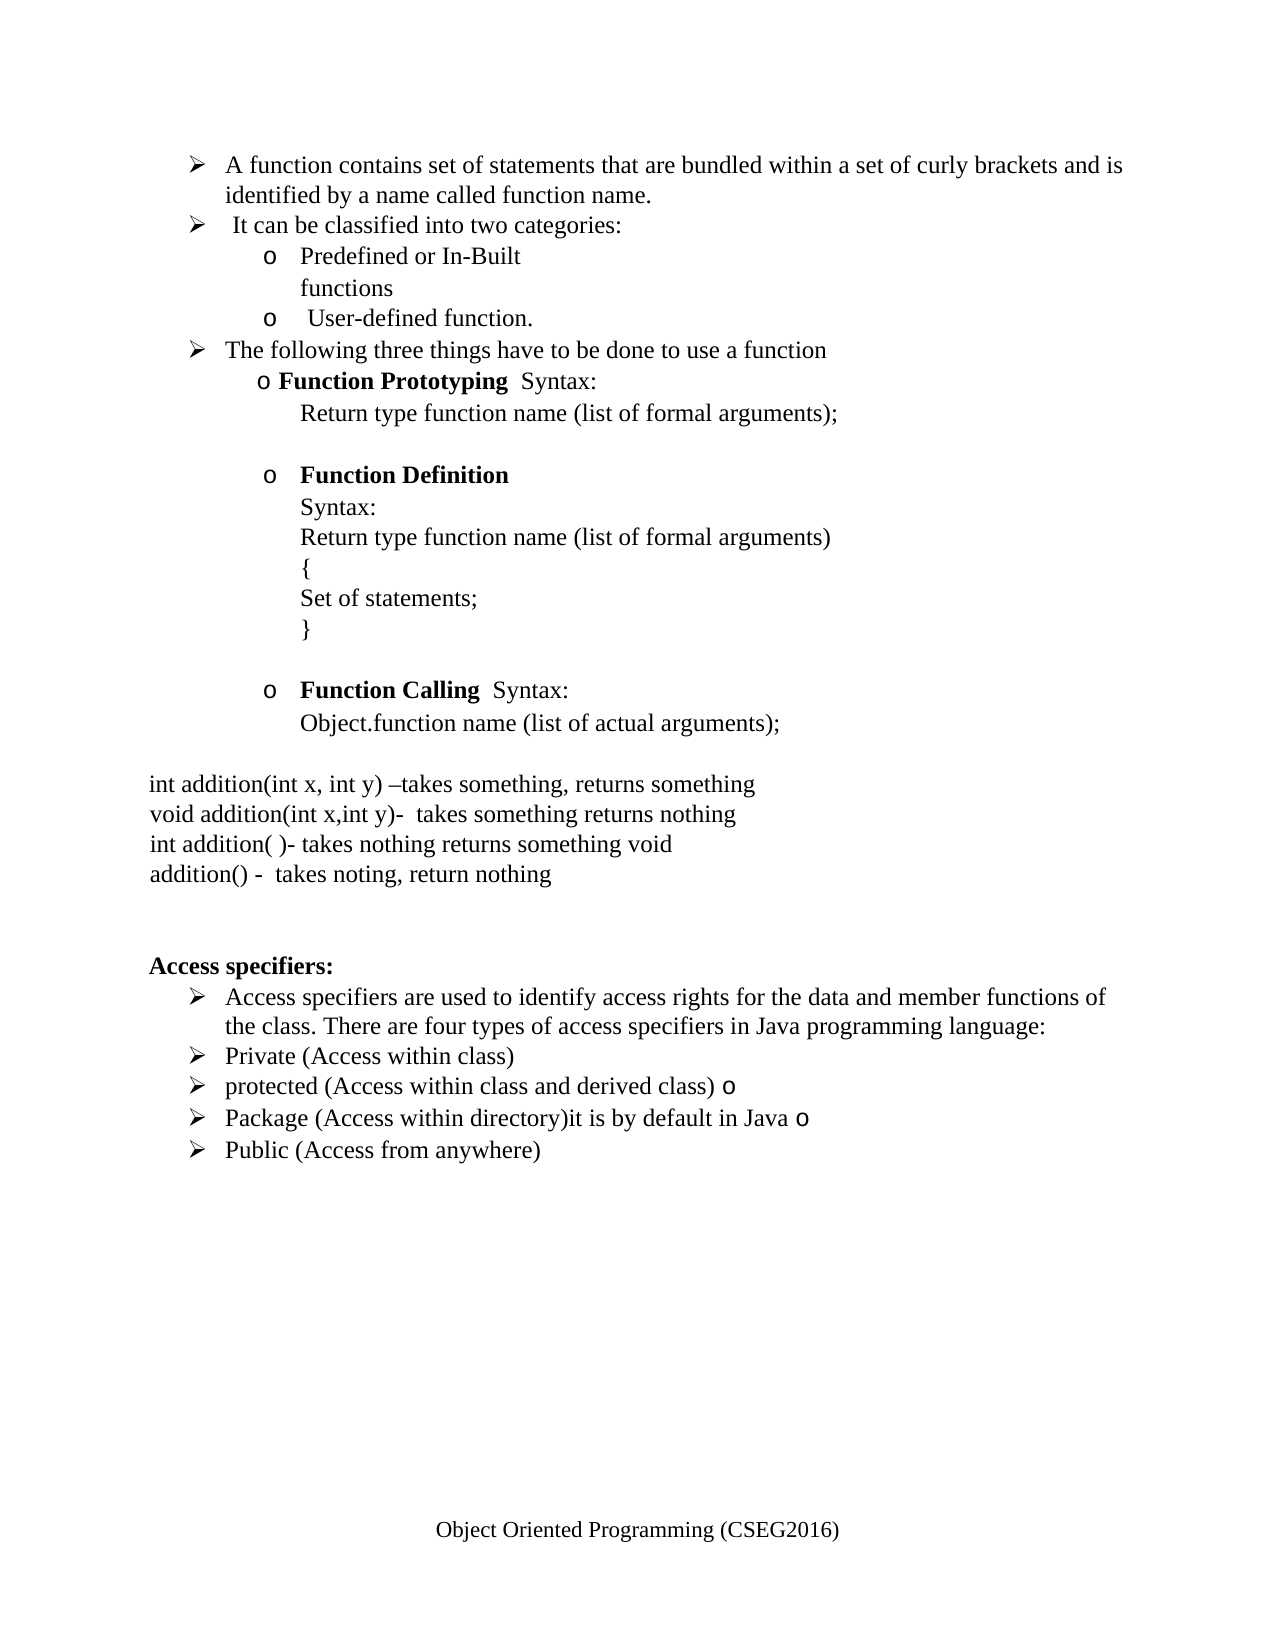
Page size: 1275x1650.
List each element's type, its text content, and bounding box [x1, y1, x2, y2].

text Return type function name (list of formal arguments) [300, 522, 1126, 551]
text int addition(int x, int y) –takes something, returns something void addition(int x,int y)- takes something returns nothing int addition( )- takes nothing returns something void addition() - takes noting, return nothing [148, 769, 757, 887]
text { [300, 553, 1126, 582]
list Access specifiers are used to identify access rights for the data and member functions of the class. There are four types of access specifiers in Java programming language: [187, 982, 1126, 1040]
list A function contains set of statements that are bundled within a set of curly brackets and is identified by a name called function name. [187, 150, 1126, 209]
text Object.function name (list of actual arguments); [300, 708, 1126, 736]
list protected (Access within class and derived class) o [187, 1071, 1126, 1102]
list The following three things have to be done to use a function [187, 336, 1126, 364]
text } [300, 614, 1126, 642]
text Return type function name (list of formal arguments); [300, 398, 1126, 427]
list Function Calling Syntax: [262, 675, 569, 706]
list Package (Access within directory)it is by default in Java o [187, 1103, 1126, 1134]
list Public (Access from anywhere) [187, 1136, 1126, 1164]
text o Function Prototyping Syntax: [225, 366, 1126, 397]
list Function Definition Syntax: [262, 460, 569, 521]
text Access specifiers: [148, 951, 569, 980]
text Set of statements; [300, 583, 1126, 612]
list It can be classified into two categories: [187, 210, 1126, 239]
list Private (Access within class) [187, 1041, 1126, 1070]
list Predefined or In-Built functions [262, 241, 569, 301]
list User-defined function. [262, 303, 569, 334]
